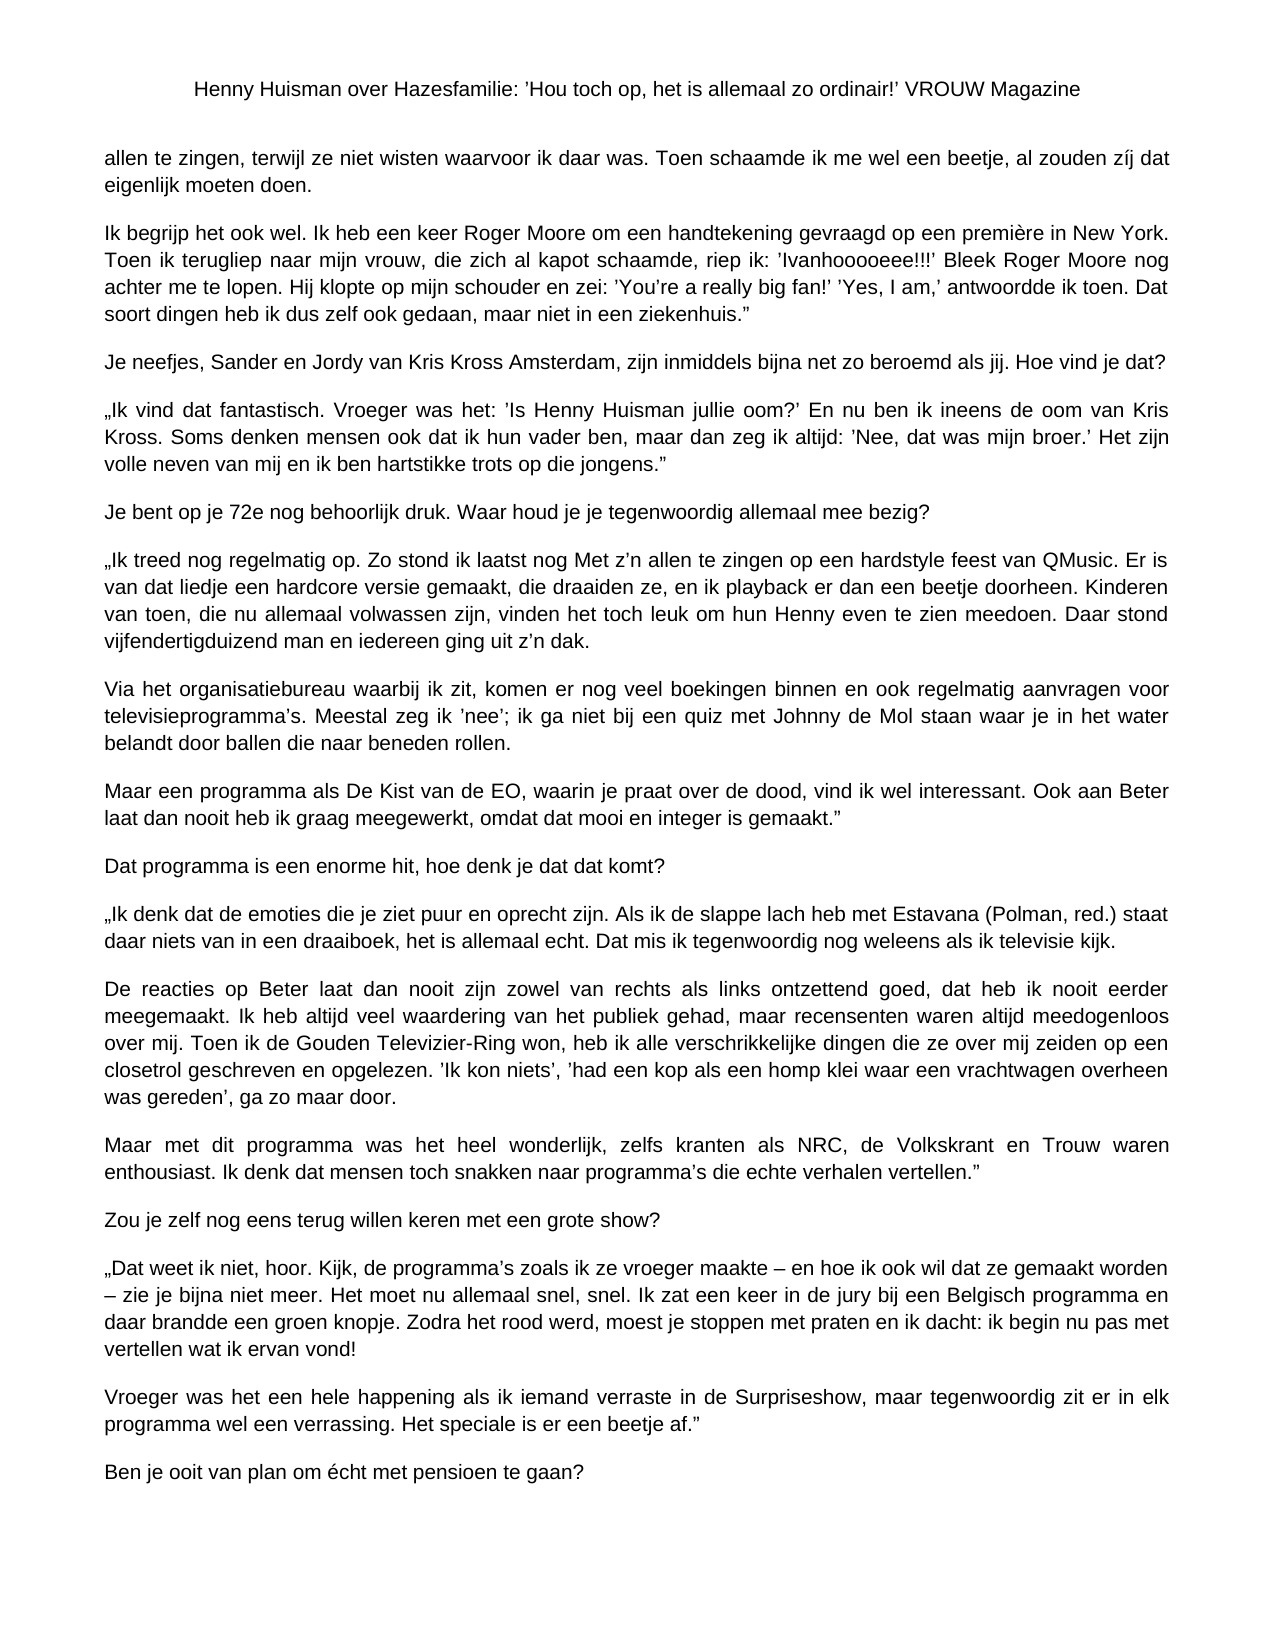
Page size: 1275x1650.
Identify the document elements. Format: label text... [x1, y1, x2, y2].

text De reacties op Beter laat dan nooit zijn zowel van rechts als links ontzettend goed, dat heb ik nooit eerder meegemaakt. Ik heb altijd veel waardering van het publiek gehad, maar recensenten waren altijd meedogenloos over mij. Toen ik de Gouden Televizier-Ring won, heb ik alle verschrikkelijke dingen die ze over mij zeiden op een closetrol geschreven en opgelezen. ’Ik kon niets’, ’had een kop als een homp klei waar een vrachtwagen overheen was gereden’, ga zo maar door. [104, 973, 1171, 1109]
text Zou je zelf nog eens terug willen keren met een grote show? [104, 1205, 1171, 1232]
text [104, 142, 1171, 196]
text Ik begrijp het ook wel. Ik heb een keer Roger Moore om een handtekening gevraagd op een première in New York. Toen ik terugliep naar mijn vrouw, die zich al kapot schaamde, riep ik: ’Ivanhooooeee!!!’ Bleek Roger Moore nog achter me te lopen. Hij klopte op mijn schouder en zei: ’You’re a really big fan!’ ’Yes, I am,’ antwoordde ik toen. Dat soort dingen heb ik dus zelf ook gedaan, maar niet in een ziekenhuis.” [104, 217, 1171, 326]
text „Dat weet ik niet, hoor. Kijk, de programma’s zoals ik ze vroeger maakte – en hoe ik ook wil dat ze gemaakt worden – zie je bijna niet meer. Het moet nu allemaal snel, snel. Ik zat een keer in de jury bij een Belgisch programma en daar brandde een groen knopje. Zodra het rood werd, moest je stoppen met praten en ik dacht: ik begin nu pas met vertellen wat ik ervan vond! [104, 1253, 1171, 1361]
text Maar een programma als De Kist van de EO, waarin je praat over de dood, vind ik wel interessant. Ook aan Beter laat dan nooit heb ik graag meegewerkt, omdat dat mooi en integer is gemaakt.” [104, 776, 1171, 830]
text Je bent op je 72e nog behoorlijk druk. Waar houd je je tegenwoordig allemaal mee bezig? [104, 496, 1171, 523]
text „Ik denk dat de emoties die je ziet puur en oprecht zijn. Als ik de slappe lach heb met Estavana (Polman, red.) staat daar niets van in een draaiboek, het is allemaal echt. Dat mis ik tegenwoordig nog weleens als ik televisie kijk. [104, 898, 1171, 953]
text Via het organisatiebureau waarbij ik zit, komen er nog veel boekingen binnen en ook regelmatig aanvragen voor televisieprogramma’s. Meestal zeg ik ’nee’; ik ga niet bij een quiz met Johnny de Mol staan waar je in het water belandt door ballen die naar beneden rollen. [104, 673, 1171, 755]
text Ben je ooit van plan om écht met pensioen te gaan? [104, 1457, 1171, 1484]
text Vroeger was het een hele happening als ik iemand verraste in de Surpriseshow, maar tegenwoordig zit er in elk programma wel een verrassing. Het speciale is er een beetje af.” [104, 1382, 1171, 1436]
text Je neefjes, Sander en Jordy van Kris Kross Amsterdam, zijn inmiddels bijna net zo beroemd als jij. Hoe vind je dat? [104, 346, 1171, 373]
text „Ik vind dat fantastisch. Vroeger was het: ’Is Henny Huisman jullie oom?’ En nu ben ik ineens de oom van Kris Kross. Soms denken mensen ook dat ik hun vader ben, maar dan zeg ik altijd: ’Nee, dat was mijn broer.’ Het zijn volle neven van mij en ik ben hartstikke trots op die jongens.” [104, 394, 1171, 476]
text Maar met dit programma was het heel wonderlijk, zelfs kranten als NRC, de Volkskrant en Trouw waren enthousiast. Ik denk dat mensen toch snakken naar programma’s die echte verhalen vertellen.” [104, 1130, 1171, 1184]
text Dat programma is een enorme hit, hoe denk je dat dat komt? [104, 851, 1171, 878]
text „Ik treed nog regelmatig op. Zo stond ik laatst nog Met z’n allen te zingen op een hardstyle feest van QMusic. Er is van dat liedje een hardcore versie gemaakt, die draaiden ze, en ik playback er dan een beetje doorheen. Kinderen van toen, die nu allemaal volwassen zijn, vinden het toch leuk om hun Henny even te zien meedoen. Daar stond vijfendertigduizend man en iedereen ging uit z’n dak. [104, 544, 1171, 653]
